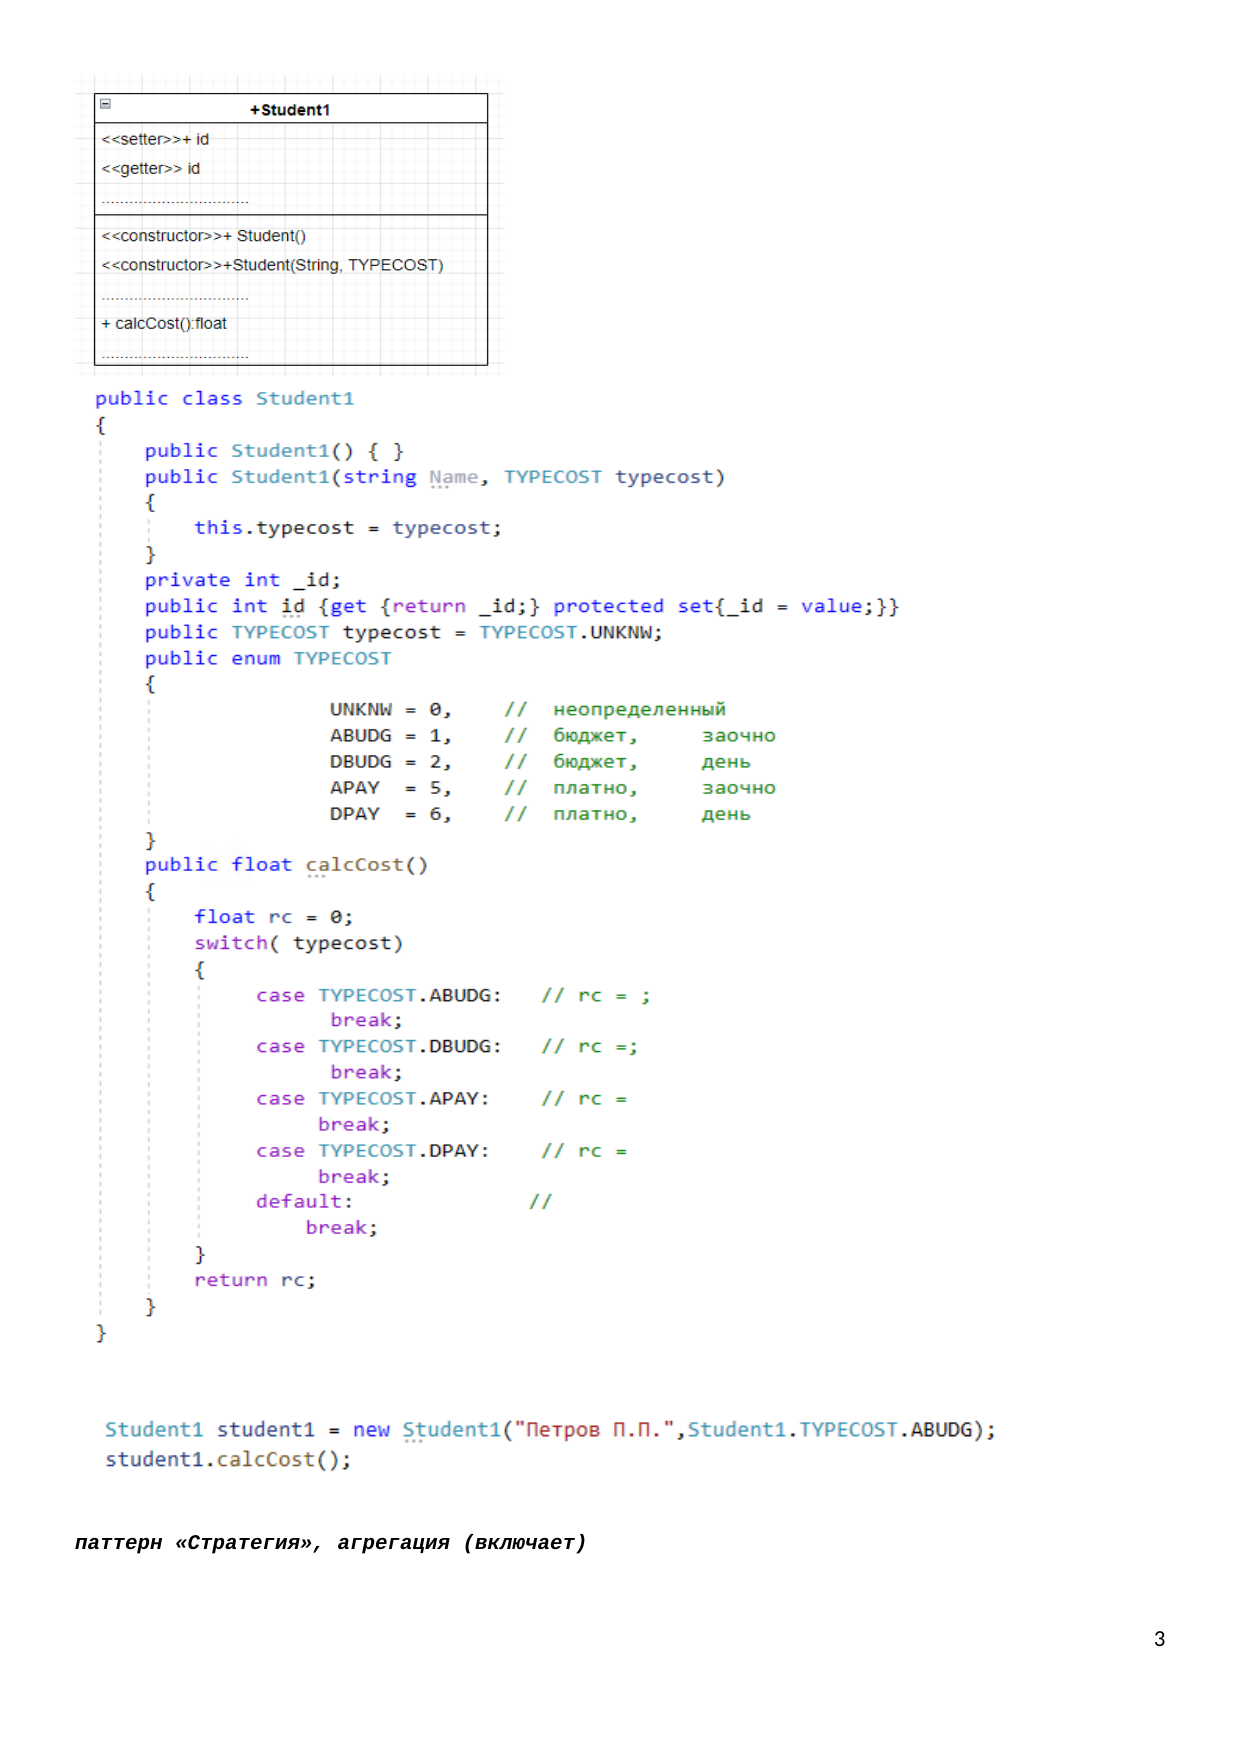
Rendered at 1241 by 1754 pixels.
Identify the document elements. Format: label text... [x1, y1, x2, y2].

picture [75, 1396, 1075, 1490]
picture [75, 380, 922, 1355]
picture [75, 75, 505, 376]
text паттерн «Стратегия», агрегация (включает) [75, 1532, 1165, 1556]
